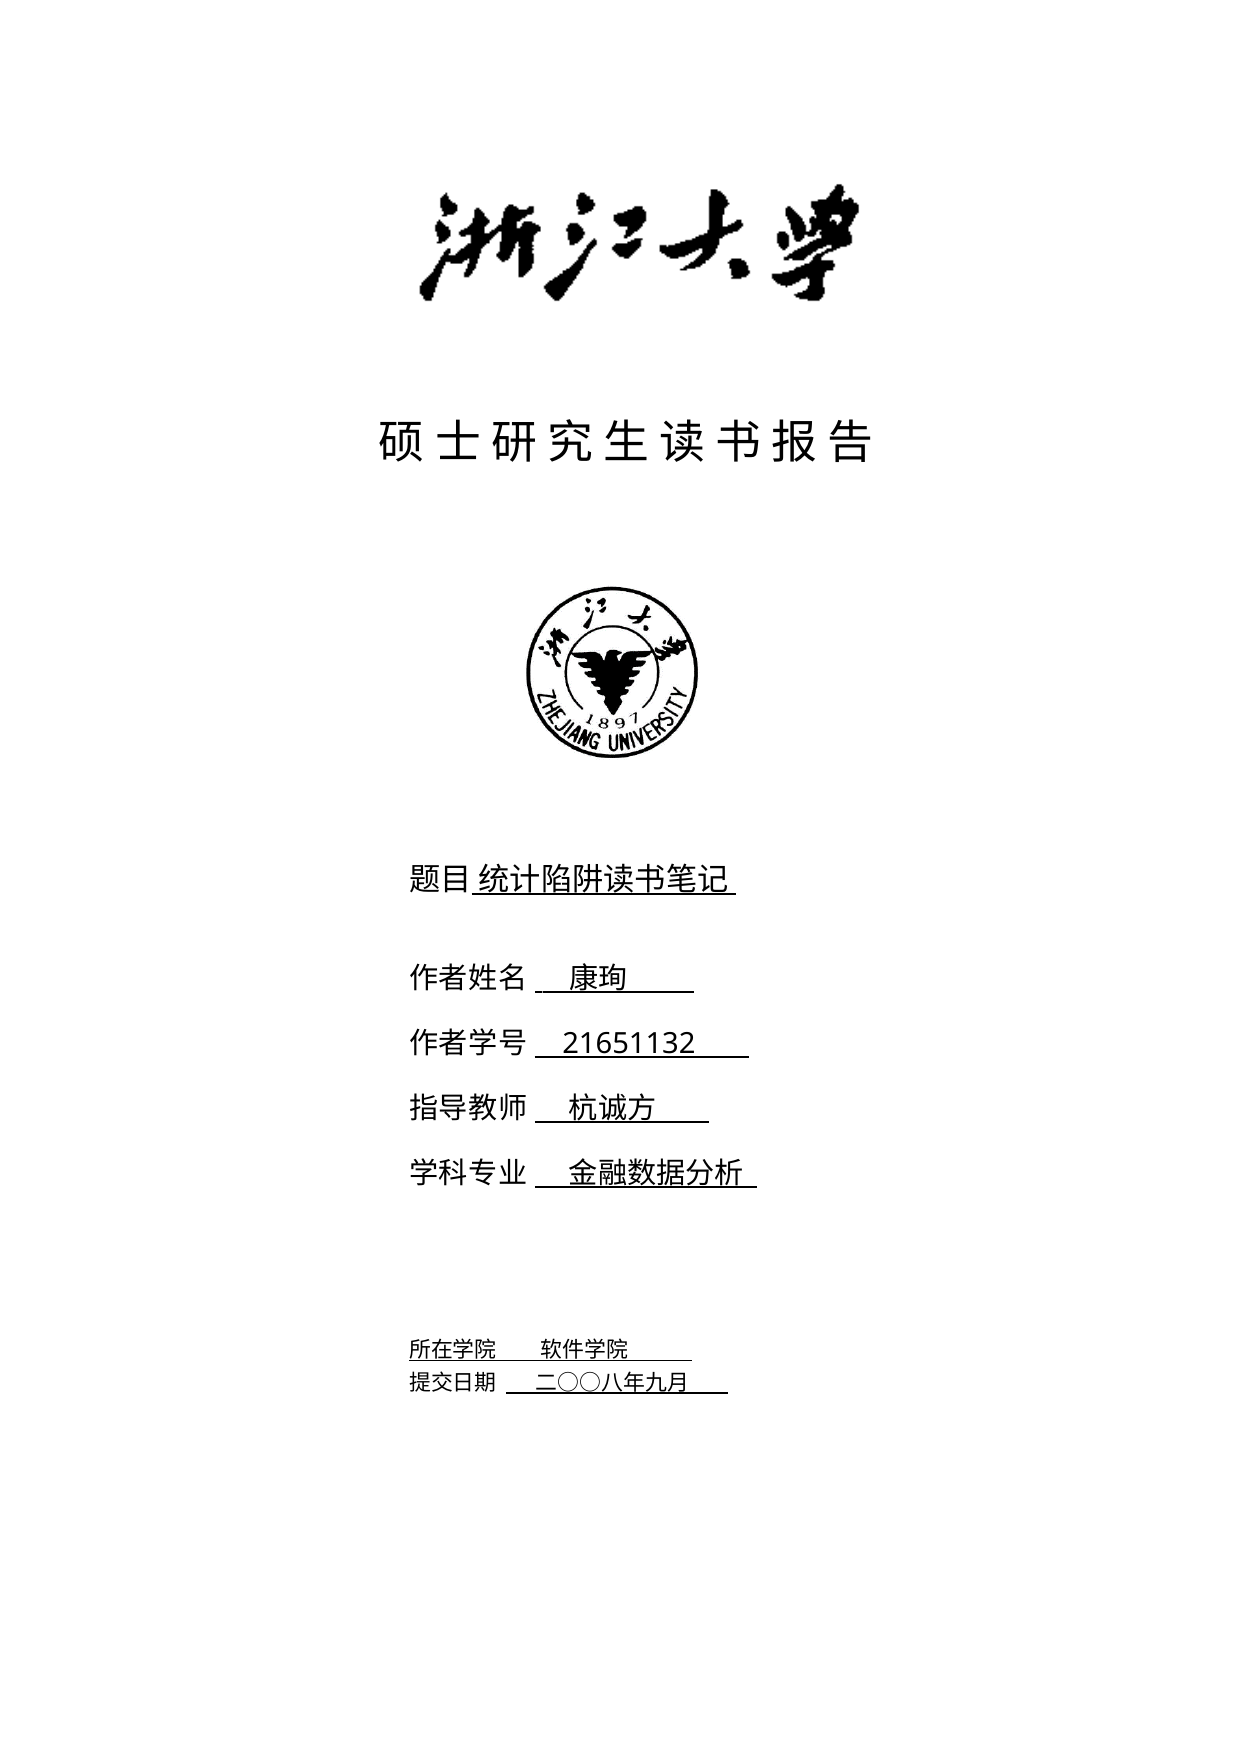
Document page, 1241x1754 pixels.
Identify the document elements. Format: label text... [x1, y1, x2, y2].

text 作者姓名 康珣 [409, 942, 1053, 1007]
picture [524, 584, 700, 760]
text 题目 统计陷阱读书笔记 [409, 844, 1053, 909]
text 指导教师 杭诚方 [409, 1072, 1053, 1137]
text 提交日期 二○○八年九月 [409, 1364, 1053, 1397]
text 作者学号 21651132 [409, 1007, 1053, 1072]
picture [393, 161, 887, 318]
text 所在学院 软件学院 [409, 1332, 1053, 1364]
text 学科专业 金融数据分析 [409, 1137, 1053, 1202]
text 硕 士 研 究 生 读 书 报 告 [187, 389, 1053, 487]
